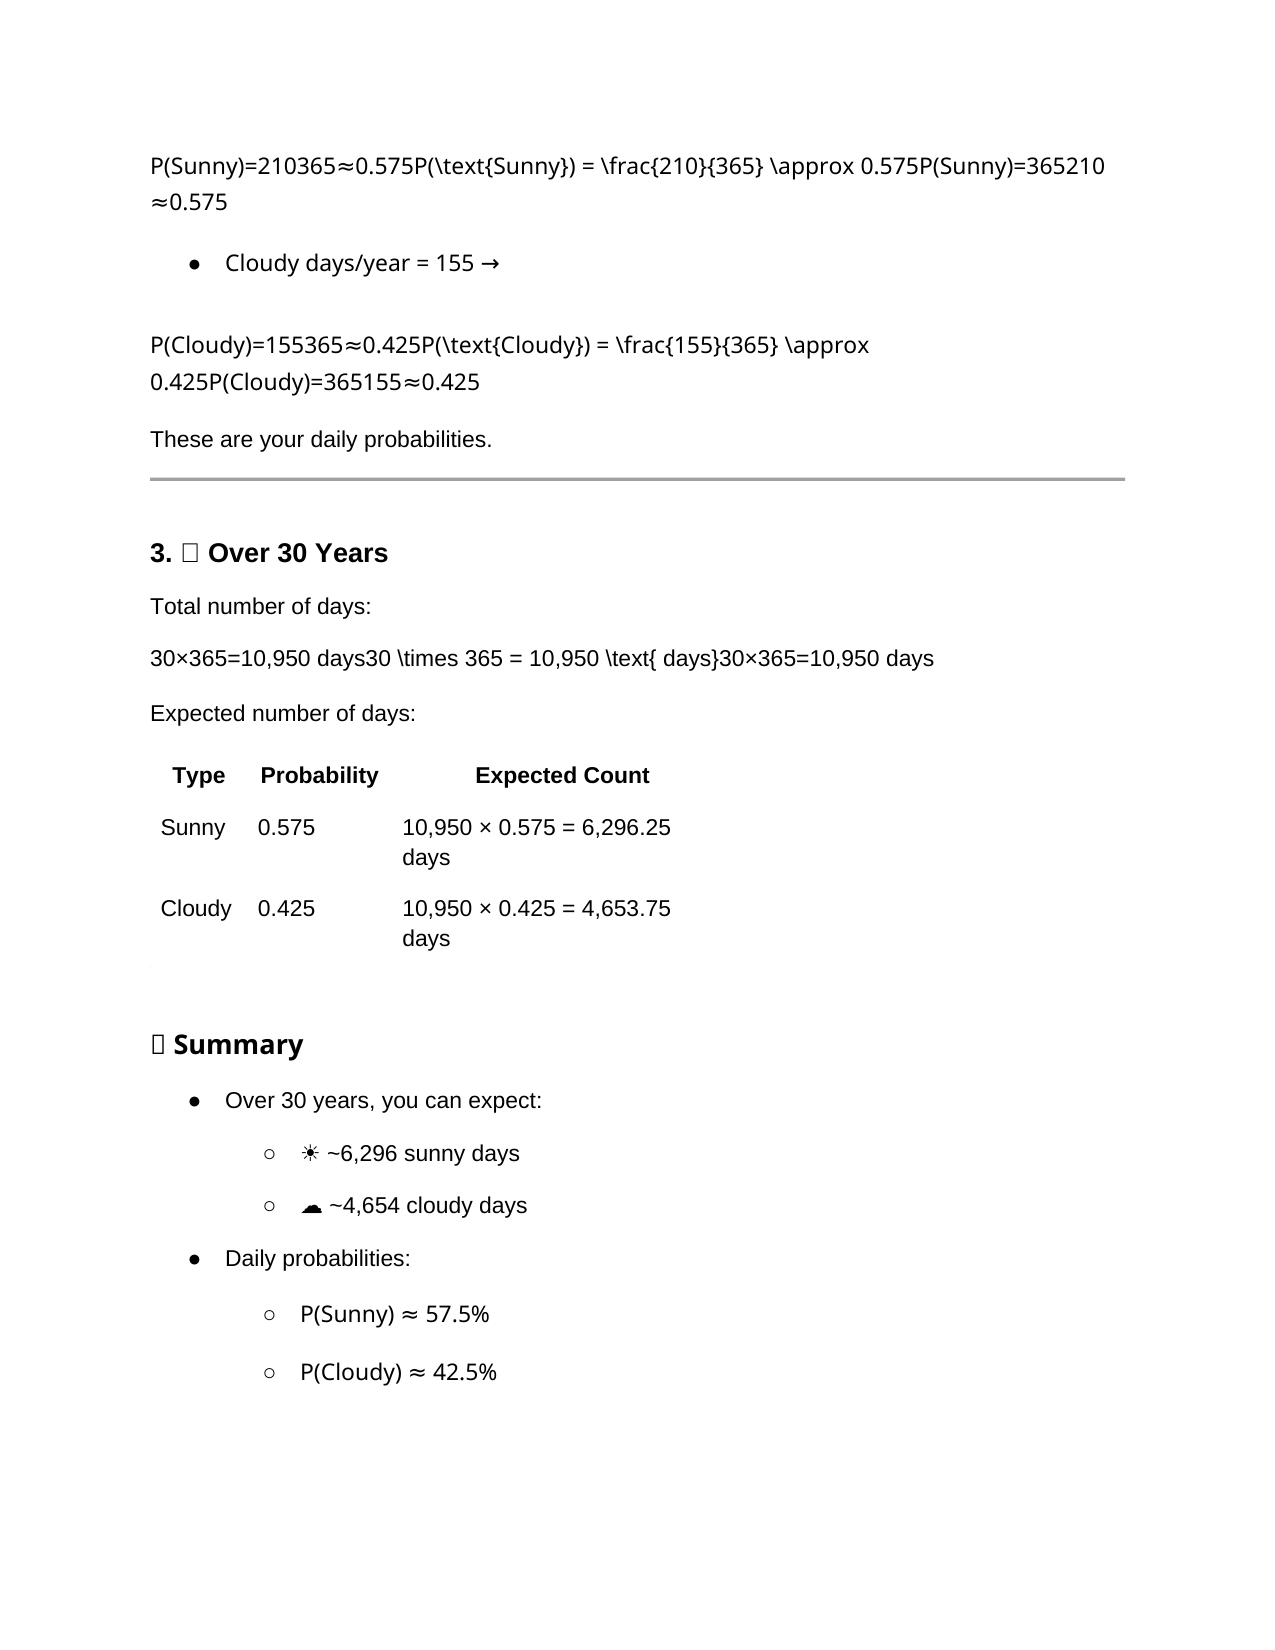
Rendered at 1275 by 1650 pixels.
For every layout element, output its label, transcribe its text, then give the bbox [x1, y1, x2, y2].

table_cell 10,950 × 0.425 = 4,653.75 days [392, 885, 733, 966]
list P(Sunny) ≈ 57.5% [262, 1298, 1125, 1356]
list P(Cloudy) ≈ 42.5% [262, 1356, 1125, 1387]
list Over 30 years, you can expect: [187, 1087, 1125, 1140]
text Total number of days: [150, 593, 1125, 620]
text P(Cloudy)=155365≈0.425P(\text{Cloudy}) = \frac{155}{365} \approx 0.425P(Cloudy)=365155​≈0.425 [150, 329, 1125, 397]
table_cell 10,950 × 0.575 = 6,296.25 days [392, 803, 733, 884]
table_cell 0.425 [247, 885, 392, 966]
table_header Probability [247, 751, 392, 803]
text 30×365=10,950 days30 \times 365 = 10,950 \text{ days}30×365=10,950 days [150, 645, 1125, 671]
subtitle 3. 📆 Over 30 Years [150, 537, 1125, 568]
table_header Expected Count [392, 751, 733, 803]
list Cloudy days/year = 155 → [187, 247, 1125, 304]
subtitle ✅ Summary [150, 1025, 1125, 1062]
list ☁️ ~4,654 cloudy days [262, 1192, 1125, 1245]
table_cell 0.575 [247, 803, 392, 884]
text These are your daily probabilities. [150, 426, 1125, 453]
text P(Sunny)=210365≈0.575P(\text{Sunny}) = \frac{210}{365} \approx 0.575P(Sunny)=365210​≈0.575 [150, 150, 1125, 217]
list Daily probabilities: [187, 1245, 1125, 1298]
table_cell Sunny [150, 803, 247, 884]
table_header Type [150, 751, 247, 803]
text Expected number of days: [150, 700, 1125, 726]
table_cell Cloudy [150, 885, 247, 966]
list ☀️ ~6,296 sunny days [262, 1140, 1125, 1192]
